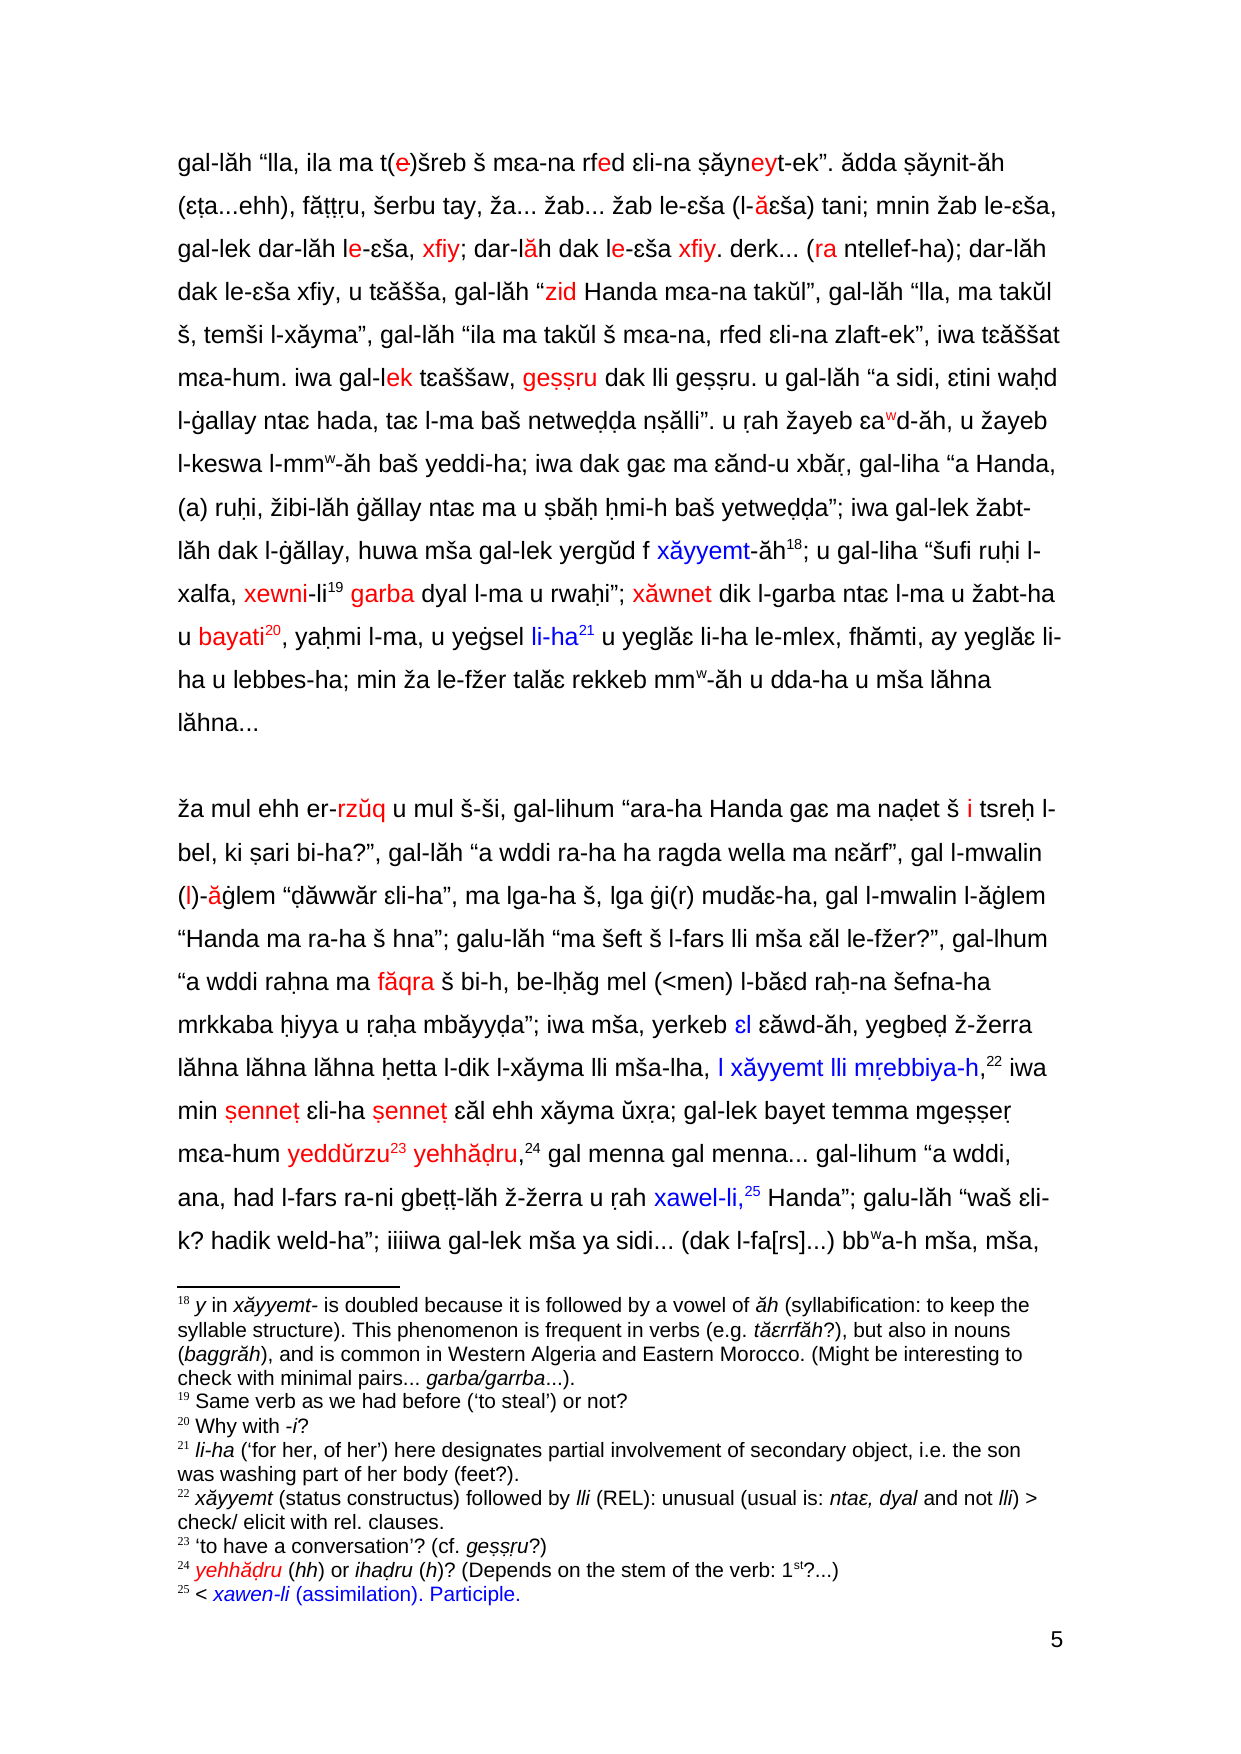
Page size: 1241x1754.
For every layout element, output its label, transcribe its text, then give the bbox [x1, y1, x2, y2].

text gal-lăh “lla, ila ma t(e)šreb š mɛa-na rfed ɛli-na ṣăyneyt-ek”. ădda ṣăynit-ăh (ɛṭa...ehh), făṭṭṛu, šerbu tay, ža... žab... žab le-ɛša (l-ăɛša) tani; mnin žab le-ɛša, gal-lek dar-lăh le-ɛša, xfiy; dar-lăh dak le-ɛša xfiy. derk... (ra ntellef-ha); dar-lăh dak le-ɛša xfiy, u tɛăšša, gal-lăh “zid Handa mɛa-na takŭl”, gal-lăh “lla, ma takŭl š, temši l-xăyma”, gal-lăh “ila ma takŭl š mɛa-na, rfed ɛli-na zlaft-ek”, iwa tɛăššat mɛa-hum. iwa gal-lek tɛaššaw, geṣṣru dak lli geṣṣru. u gal-lăh “a sidi, ɛtini waḥd l-ġallay ntaɛ hada, taɛ l-ma baš netweḍḍa nṣălli”. u ṛah žayeb ɛawd-ăh, u žayeb l-keswa l-mmw-ăh baš yeddi-ha; iwa dak gaɛ ma ɛănd-u xbăṛ, gal-liha “a Handa, (a) ruḥi, žibi-lăh ġăllay ntaɛ ma u ṣbăḥ ḥmi-h baš yetweḍḍa”; iwa gal-lek žabt-lăh dak l-ġăllay, huwa mša gal-lek yergŭd f xăyyemt-ăh; u gal-liha “šufi ruḥi l-xalfa, xewni-li garba dyal l-ma u rwaḥi”; xăwnet dik l-garba ntaɛ l-ma u žabt-ha u bayati, yaḥmi l-ma, u yeġsel li-ha u yeglăɛ li-ha le-mlex, fhămti, ay yeglăɛ li-ha u lebbes-ha; min ža le-fžer talăɛ rekkeb mmw-ăh u dda-ha u mša lăhna lăhna... [177, 148, 1063, 737]
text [177, 794, 1063, 1254]
